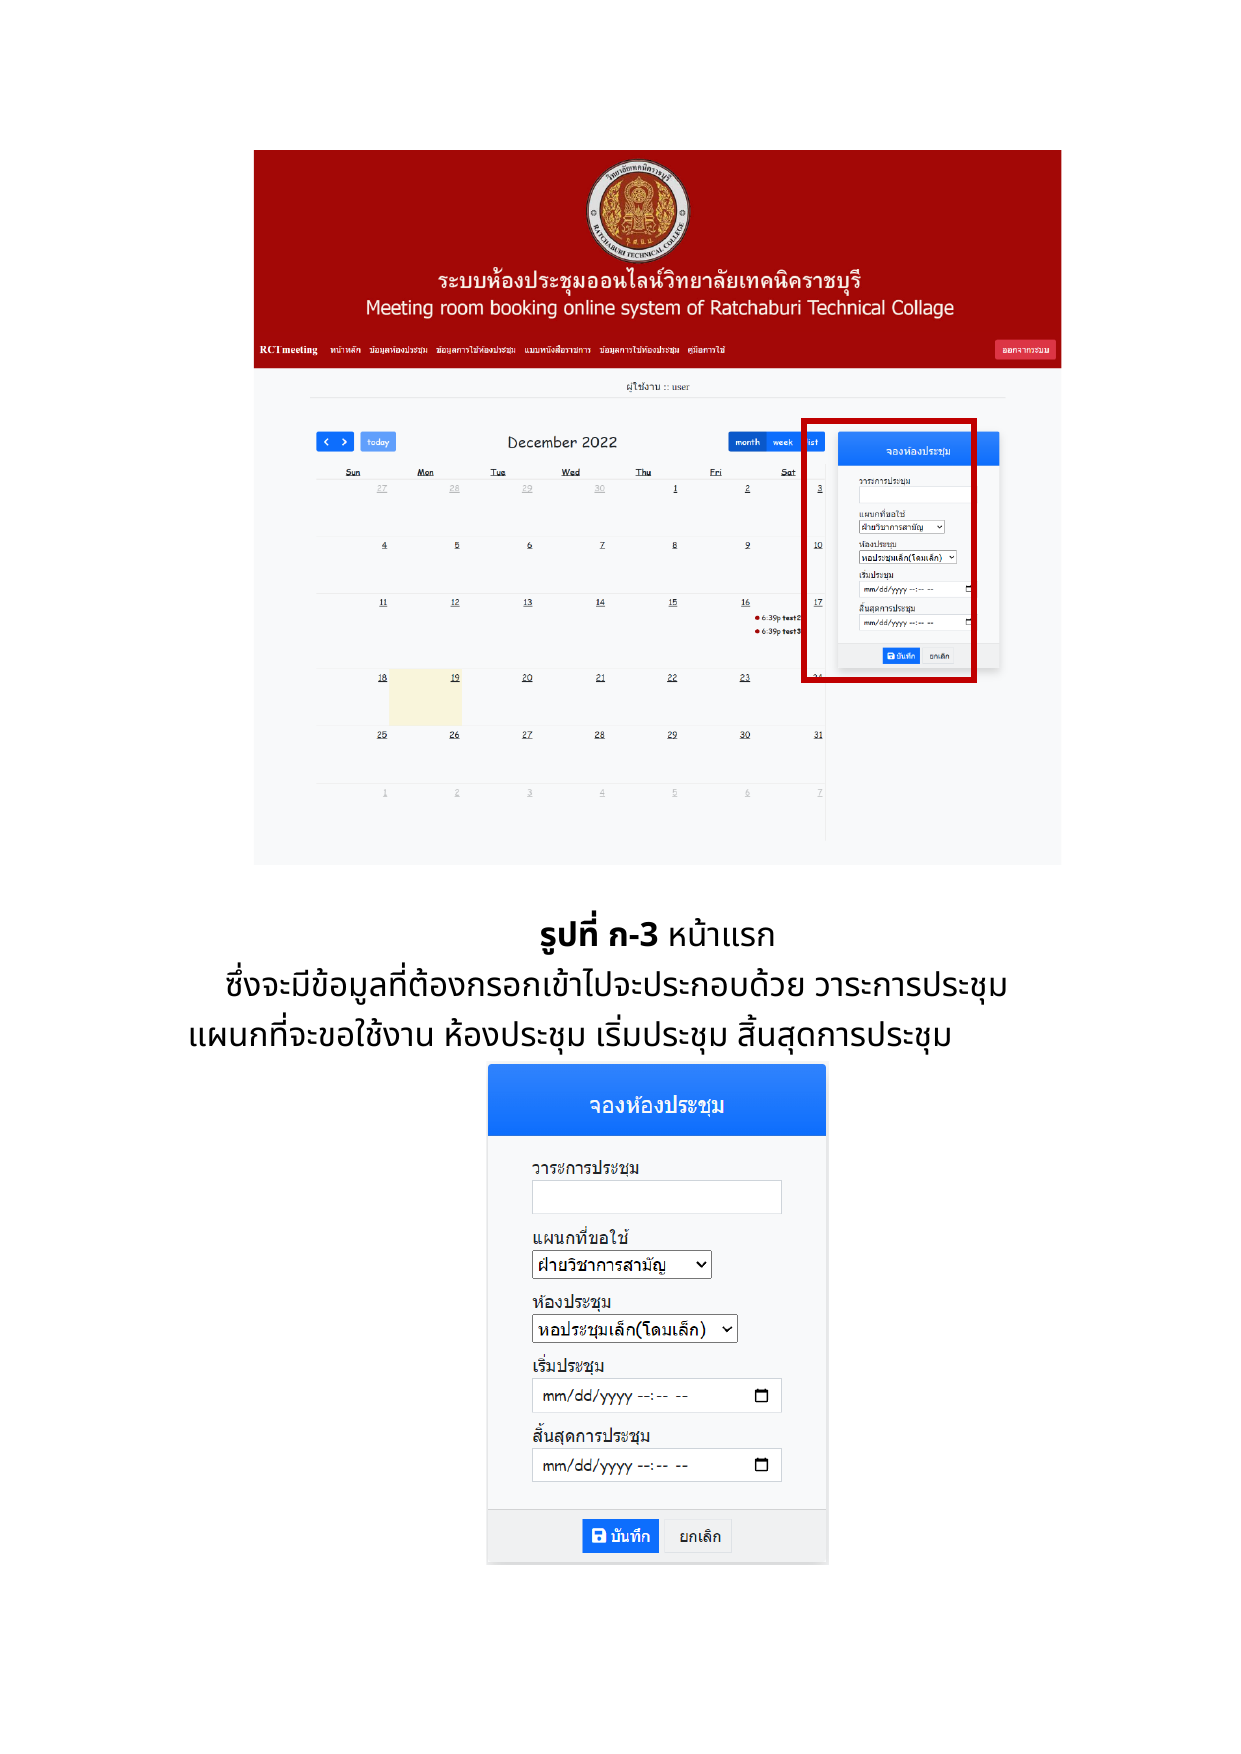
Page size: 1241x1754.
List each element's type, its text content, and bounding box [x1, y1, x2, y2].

text รูปที่ ก-3 หน้าแรก [187, 910, 1090, 961]
picture [486, 1061, 829, 1565]
picture [253, 150, 1062, 865]
text ซึ่งจะมีข้อมูลที่ต้องกรอกเข้าไปจะประกอบด้วย วาระการประชุม แผนกที่จะขอใช้งาน ห้องประชุม เริ่มประชุม สิ้นสุดการประชุม [187, 961, 1090, 1062]
